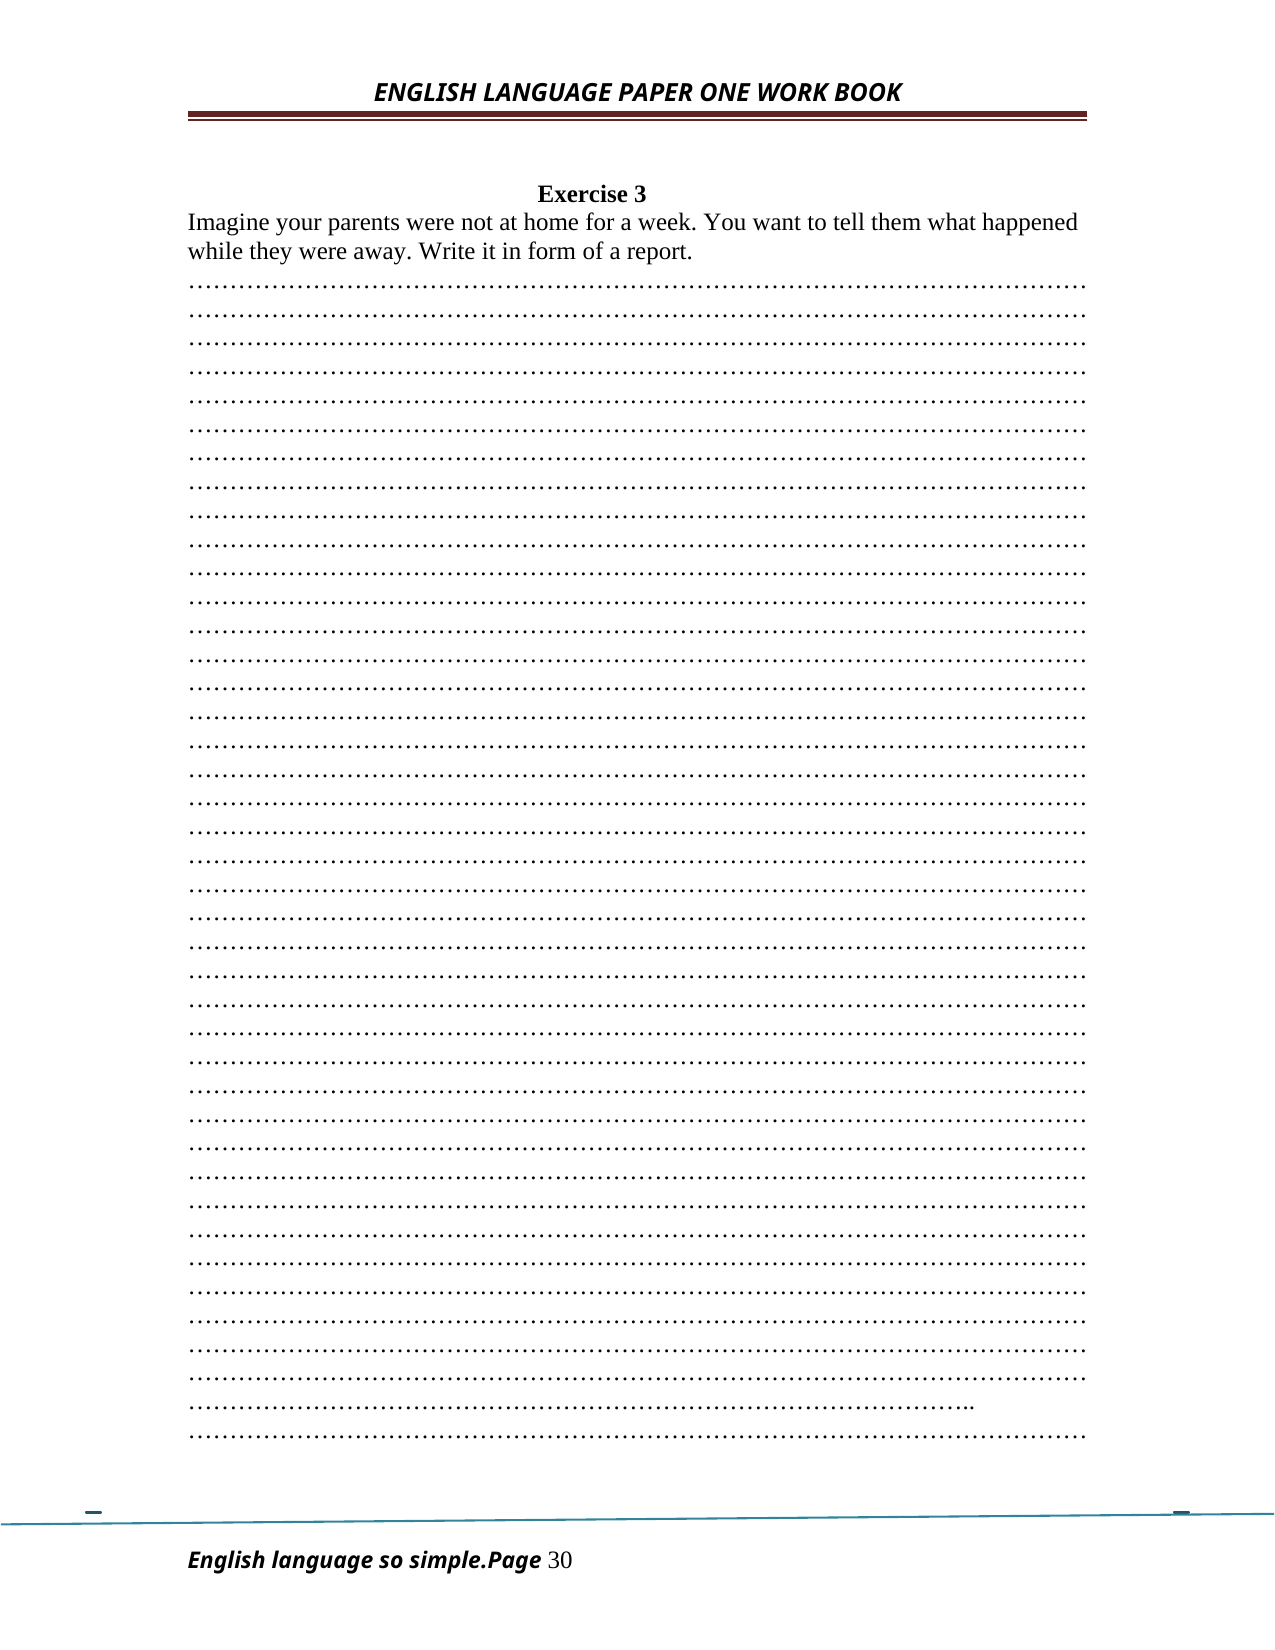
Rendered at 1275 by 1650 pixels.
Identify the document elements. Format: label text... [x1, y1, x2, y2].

text Imagine your parents were not at home for a week. You want to tell them what happened while they were away. Write it in form of a report. [187, 207, 1087, 265]
text Exercise 3 [187, 179, 1087, 207]
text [187, 265, 1087, 1444]
